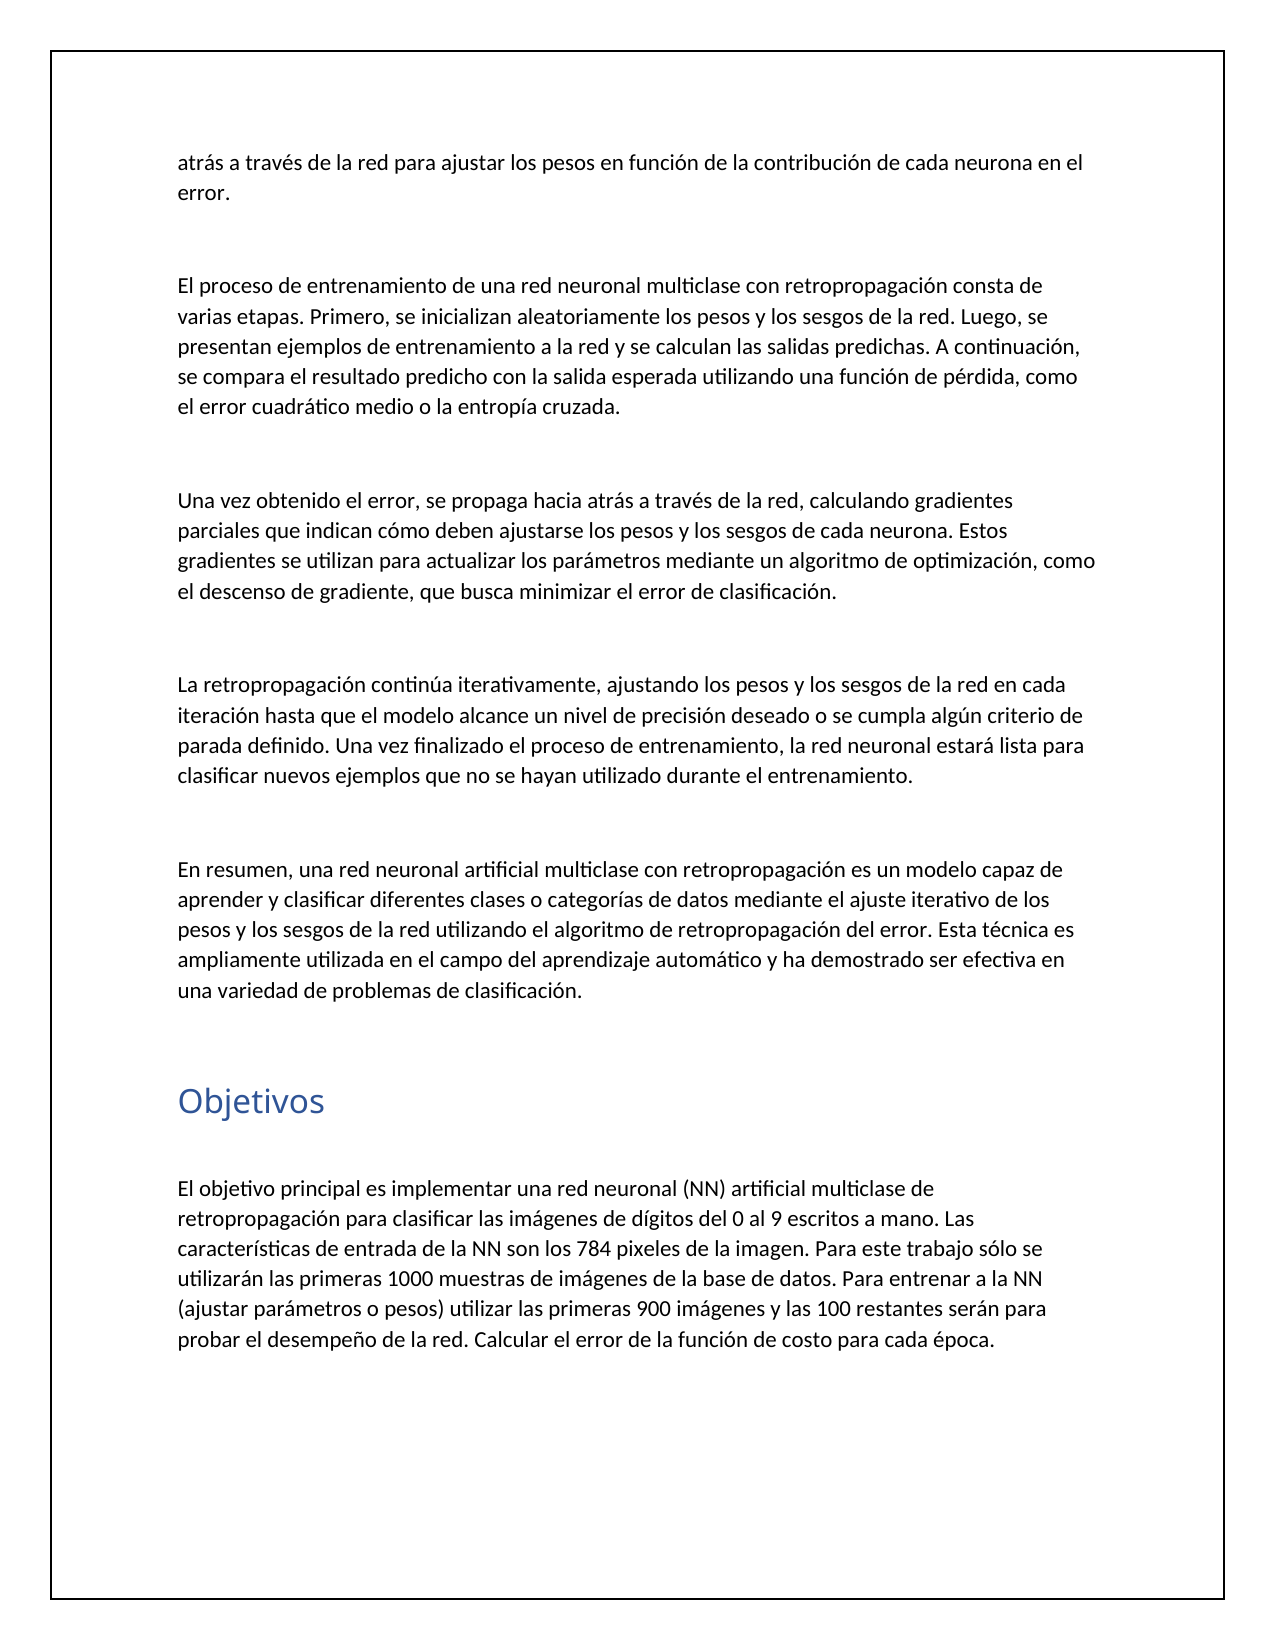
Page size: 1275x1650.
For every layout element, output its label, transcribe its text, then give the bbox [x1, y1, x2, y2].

text El objetivo principal es implementar una red neuronal (NN) artificial multiclase de retropropagación para clasificar las imágenes de dígitos del 0 al 9 escritos a mano. Las características de entrada de la NN son los 784 pixeles de la imagen. Para este trabajo sólo se utilizarán las primeras 1000 muestras de imágenes de la base de datos. Para entrenar a la NN (ajustar parámetros o pesos) utilizar las primeras 900 imágenes y las 100 restantes serán para probar el desempeño de la red. Calcular el error de la función de costo para cada época. [177, 1174, 1098, 1353]
text En resumen, una red neuronal artificial multiclase con retropropagación es un modelo capaz de aprender y clasificar diferentes clases o categorías de datos mediante el ajuste iterativo de los pesos y los sesgos de la red utilizando el algoritmo de retropropagación del error. Esta técnica es ampliamente utilizada en el campo del aprendizaje automático y ha demostrado ser efectiva en una variedad de problemas de clasificación. [177, 855, 1098, 1004]
text La retropropagación continúa iterativamente, ajustando los pesos y los sesgos de la red en cada iteración hasta que el modelo alcance un nivel de precisión deseado o se cumpla algún criterio de parada definido. Una vez finalizado el proceso de entrenamiento, la red neuronal estará lista para clasificar nuevos ejemplos que no se hayan utilizado durante el entrenamiento. [177, 671, 1098, 789]
text El proceso de entrenamiento de una red neuronal multiclase con retropropagación consta de varias etapas. Primero, se inicializan aleatoriamente los pesos y los sesgos de la red. Luego, se presentan ejemplos de entrenamiento a la red y se calculan las salidas predichas. A continuación, se compara el resultado predicho con la salida esperada utilizando una función de pérdida, como el error cuadrático medio o la entropía cruzada. [177, 272, 1098, 420]
text Una vez obtenido el error, se propaga hacia atrás a través de la red, calculando gradientes parciales que indican cómo deben ajustarse los pesos y los sesgos de cada neurona. Estos gradientes se utilizan para actualizar los parámetros mediante un algoritmo de optimización, como el descenso de gradiente, que busca minimizar el error de clasificación. [177, 486, 1098, 605]
subtitle Objetivos [177, 1078, 1098, 1123]
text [177, 148, 1098, 206]
